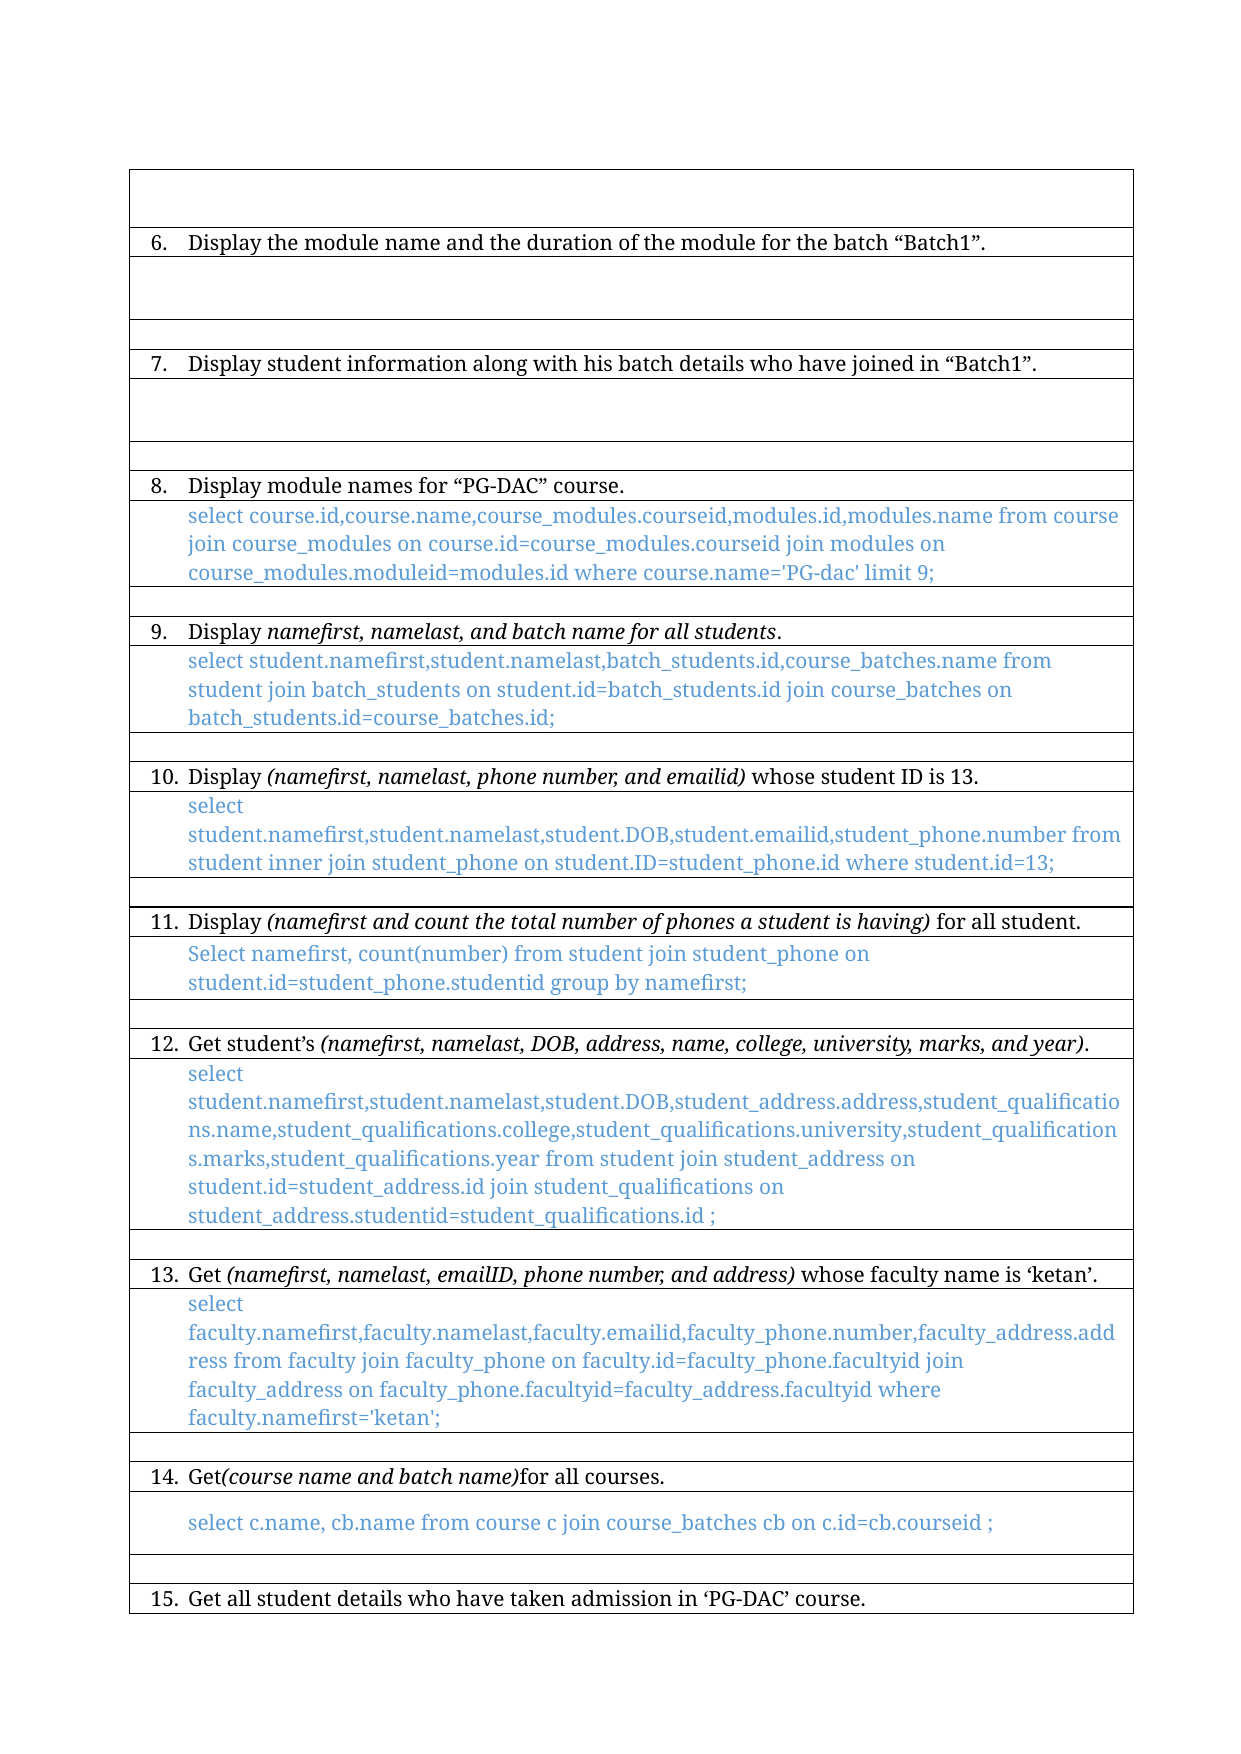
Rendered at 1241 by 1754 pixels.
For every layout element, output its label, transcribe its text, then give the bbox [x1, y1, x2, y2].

table_cell [130, 257, 1133, 319]
table_cell Get all student details who have taken admission in ‘PG-DAC’ course. [130, 1584, 1133, 1612]
table_cell Display (namefirst and count the total number of phones a student is having) for all student. [130, 908, 1133, 936]
table_cell Display student information along with his batch details who have joined in “Batch1”. [130, 350, 1133, 378]
table_cell select course.id,course.name,course_modules.courseid,modules.id,modules.name from course join course_modules on course.id=course_modules.courseid join modules on course_modules.moduleid=modules.id where course.name='PG-dac' limit 9; [130, 501, 1133, 586]
table_cell Display module names for “PG-DAC” course. [130, 471, 1133, 500]
table_cell Display the module name and the duration of the module for the batch “Batch1”. [130, 228, 1133, 256]
table_cell [130, 1433, 1133, 1461]
table_cell Get student’s (namefirst, namelast, DOB, address, name, college, university, marks, and year). [130, 1029, 1133, 1058]
table_cell [130, 320, 1133, 348]
table_cell [130, 1230, 1133, 1259]
table_cell [130, 878, 1133, 906]
table_cell Display namefirst, namelast, and batch name for all students. [130, 617, 1133, 645]
table_cell select c.name, cb.name from course c join course_batches cb on c.id=cb.courseid ; [130, 1492, 1133, 1553]
table_cell [130, 442, 1133, 470]
table_cell select faculty.namefirst,faculty.namelast,faculty.emailid,faculty_phone.number,faculty_address.address from faculty join faculty_phone on faculty.id=faculty_phone.facultyid join faculty_address on faculty_phone.facultyid=faculty_address.facultyid where faculty.namefirst='ketan'; [130, 1289, 1133, 1432]
table_cell Select namefirst, count(number) from student join student_phone on student.id=student_phone.studentid group by namefirst; [130, 937, 1133, 999]
table_cell [130, 1555, 1133, 1583]
table_cell select student.namefirst,student.namelast,student.DOB,student_address.address,student_qualifications.name,student_qualifications.college,student_qualifications.university,student_qualifications.marks,student_qualifications.year from student join student_address on student.id=student_address.id join student_qualifications on student_address.studentid=student_qualifications.id ; [130, 1059, 1133, 1229]
table_cell [130, 733, 1133, 761]
table_cell Get (namefirst, namelast, emailID, phone number, and address) whose faculty name is ‘ketan’. [130, 1260, 1133, 1288]
table_cell select student.namefirst,student.namelast,batch_students.id,course_batches.name from student join batch_students on student.id=batch_students.id join course_batches on batch_students.id=course_batches.id; [130, 646, 1133, 732]
table_cell [130, 170, 1133, 227]
table_cell Display (namefirst, namelast, phone number, and emailid) whose student ID is 13. [130, 762, 1133, 791]
table_cell Get(course name and batch name)for all courses. [130, 1462, 1133, 1491]
table_cell select student.namefirst,student.namelast,student.DOB,student.emailid,student_phone.number from student inner join student_phone on student.ID=student_phone.id where student.id=13; [130, 792, 1133, 877]
table_cell [130, 587, 1133, 616]
table_cell [130, 379, 1133, 441]
table_cell [130, 1000, 1133, 1028]
